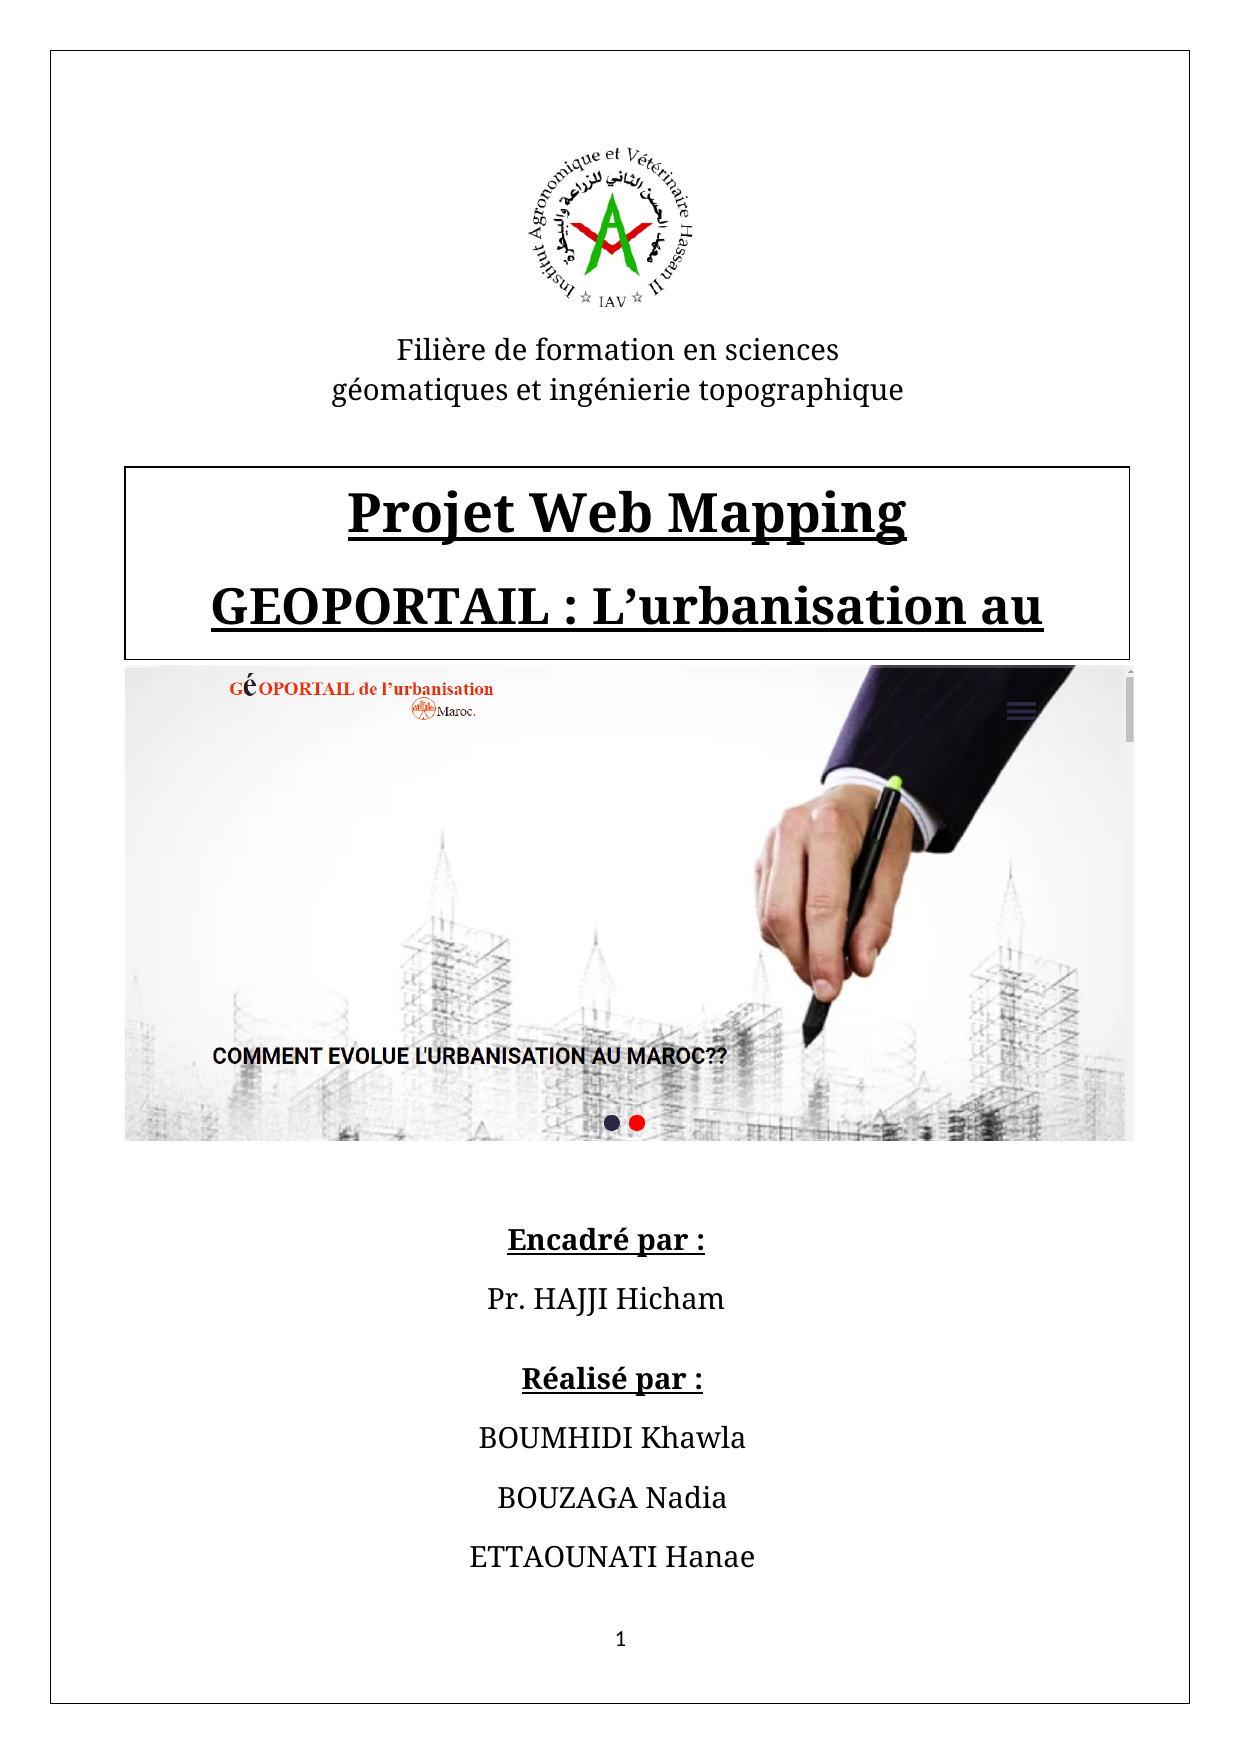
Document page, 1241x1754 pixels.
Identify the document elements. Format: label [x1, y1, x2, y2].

picture [528, 147, 693, 307]
picture [124, 665, 1134, 1141]
